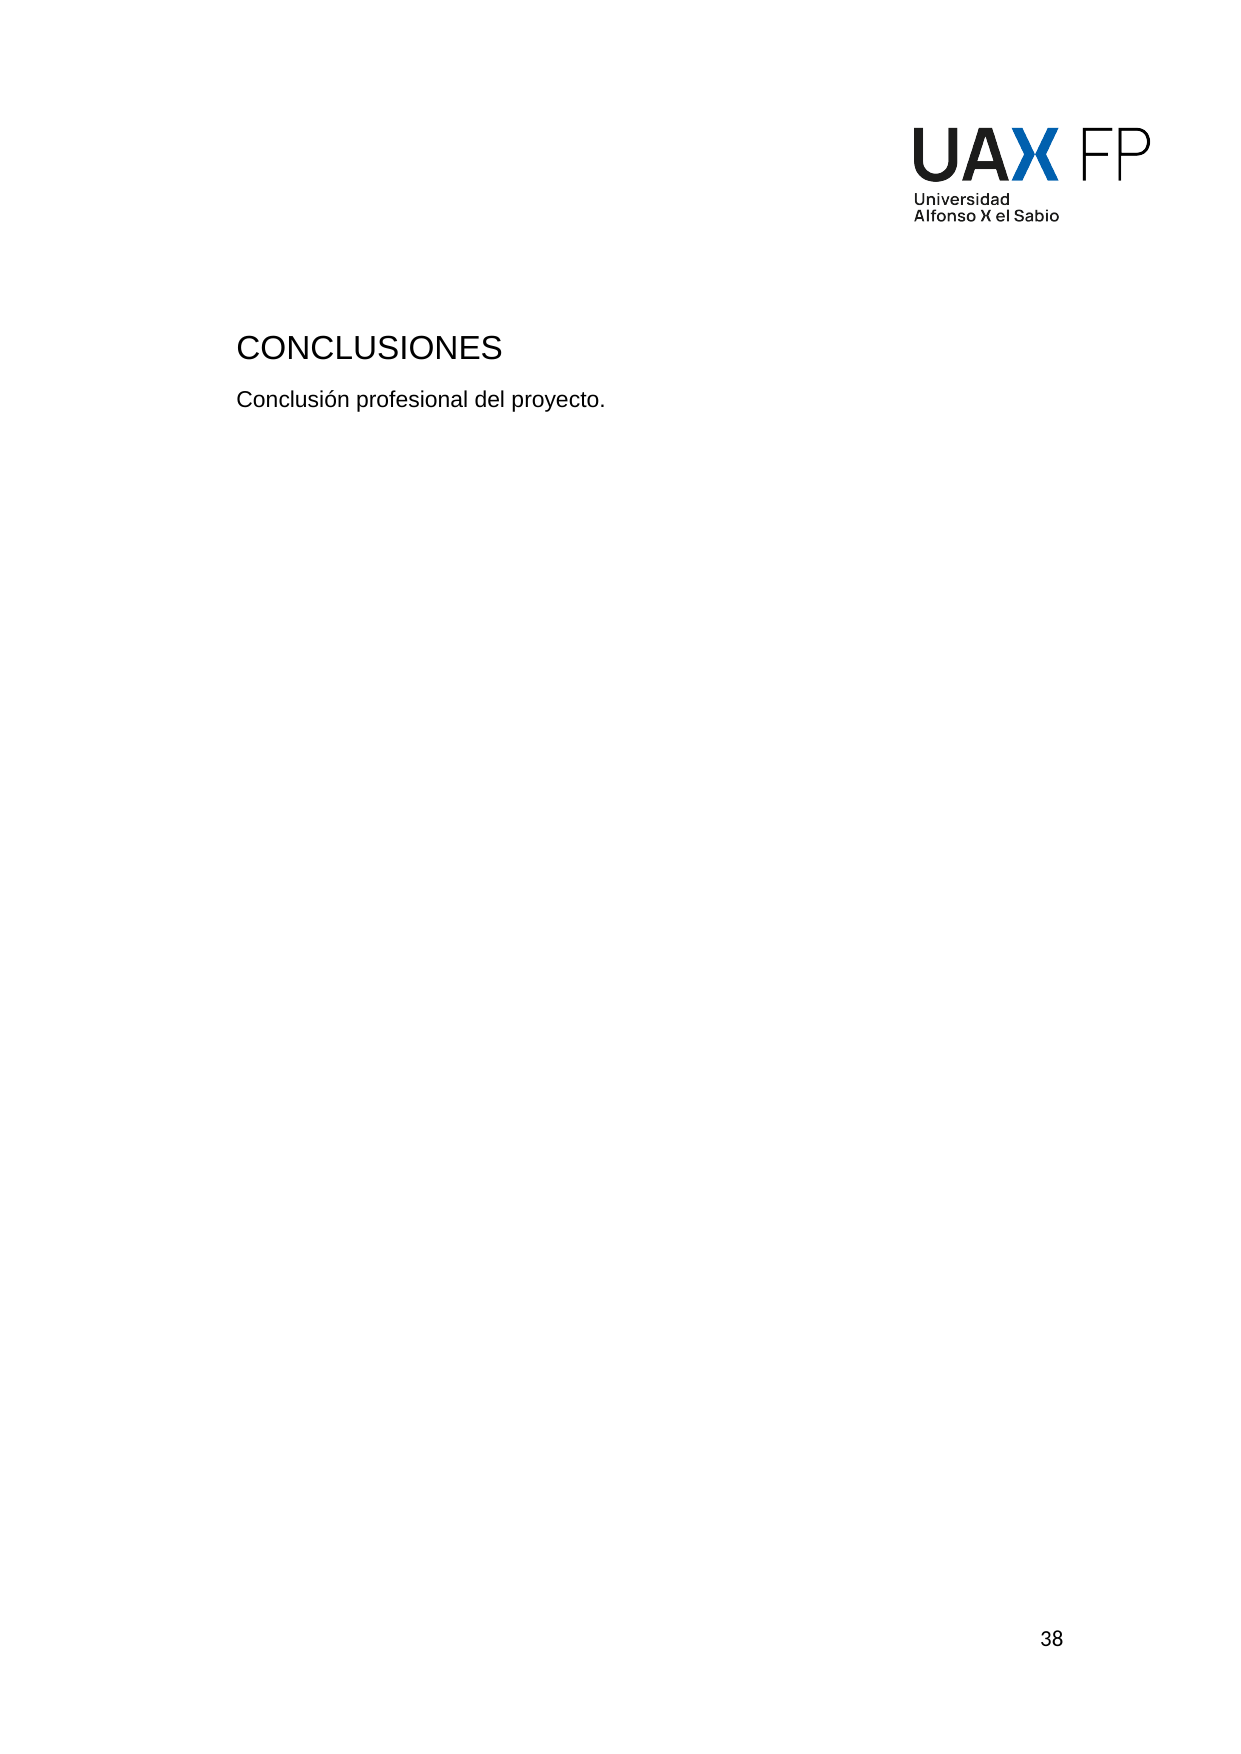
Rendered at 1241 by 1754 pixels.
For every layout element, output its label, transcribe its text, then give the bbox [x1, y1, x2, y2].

picture [887, 101, 1176, 248]
subtitle CONCLUSIONES [236, 328, 1063, 367]
text Conclusión profesional del proyecto. [236, 386, 1063, 412]
